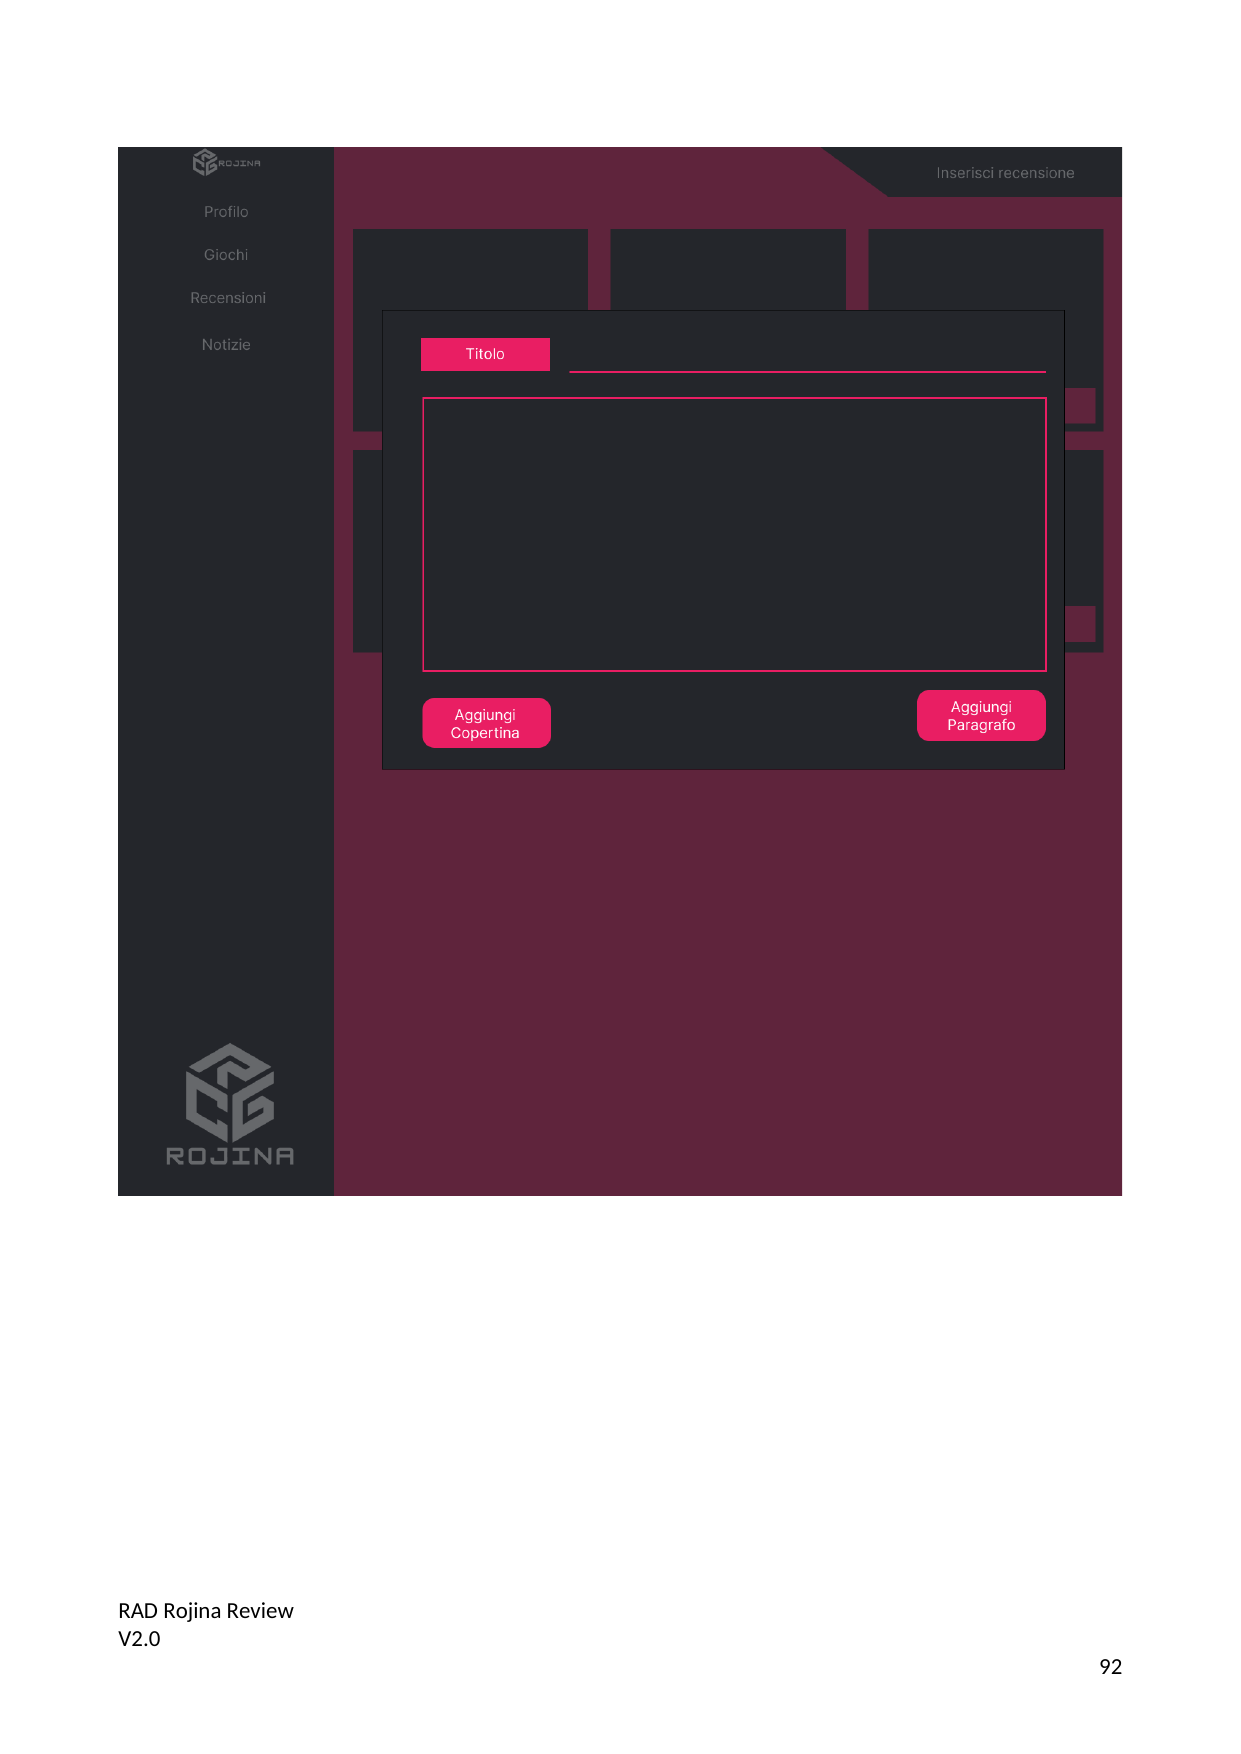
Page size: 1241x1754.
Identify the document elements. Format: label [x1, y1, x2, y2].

picture [118, 147, 1123, 1196]
